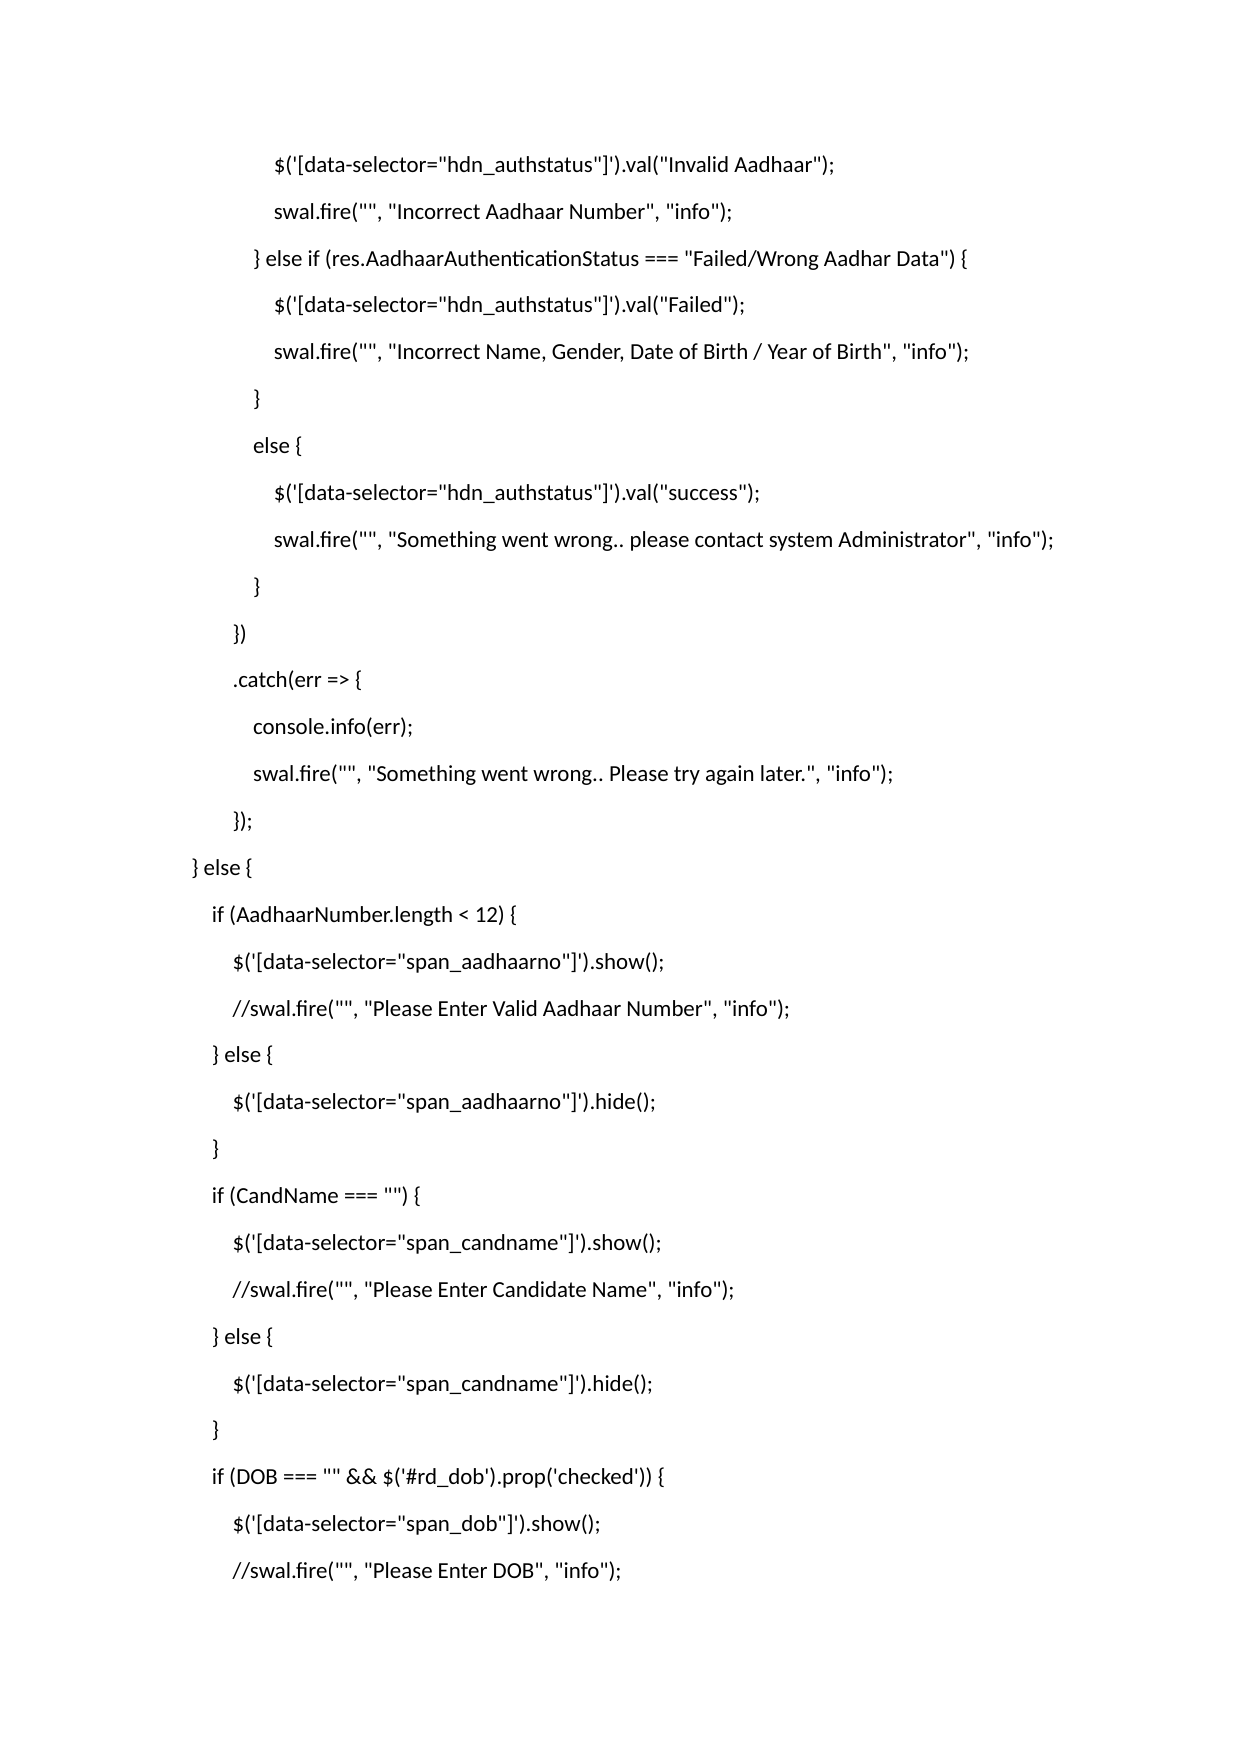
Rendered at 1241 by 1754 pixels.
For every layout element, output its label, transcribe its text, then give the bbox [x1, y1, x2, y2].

text swal.fire("", "Something went wrong.. please contact system Administrator", "info"); [150, 525, 1090, 553]
text } else if (res.AadhaarAuthenticationStatus === "Failed/Wrong Aadhar Data") { [150, 244, 1090, 272]
text swal.fire("", "Incorrect Name, Gender, Date of Birth / Year of Birth", "info"); [150, 337, 1090, 366]
text $('[data-selector="span_candname"]').show(); [150, 1228, 1090, 1256]
text $('[data-selector="span_aadhaarno"]').hide(); [150, 1087, 1090, 1116]
text if (DOB === "" && $('#rd_dob').prop('checked')) { [150, 1462, 1090, 1491]
text $('[data-selector="hdn_authstatus"]').val("Failed"); [150, 291, 1090, 319]
text console.info(err); [150, 712, 1090, 741]
text } [150, 1416, 1090, 1444]
text $('[data-selector="span_dob"]').show(); [150, 1509, 1090, 1537]
text $('[data-selector="hdn_authstatus"]').val("Invalid Aadhaar"); [150, 150, 1090, 178]
text if (CandName === "") { [150, 1181, 1090, 1209]
text //swal.fire("", "Please Enter Candidate Name", "info"); [150, 1275, 1090, 1303]
text swal.fire("", "Something went wrong.. Please try again later.", "info"); [150, 759, 1090, 787]
text } [150, 572, 1090, 600]
text $('[data-selector="span_candname"]').hide(); [150, 1369, 1090, 1397]
text }); [150, 806, 1090, 834]
text } else { [150, 853, 1090, 881]
text } [150, 384, 1090, 412]
text //swal.fire("", "Please Enter DOB", "info"); [150, 1556, 1090, 1584]
text } [150, 1134, 1090, 1162]
text $('[data-selector="hdn_authstatus"]').val("success"); [150, 478, 1090, 506]
text if (AadhaarNumber.length < 12) { [150, 900, 1090, 928]
text //swal.fire("", "Please Enter Valid Aadhaar Number", "info"); [150, 994, 1090, 1022]
text $('[data-selector="span_aadhaarno"]').show(); [150, 947, 1090, 975]
text } else { [150, 1041, 1090, 1069]
text else { [150, 431, 1090, 459]
text .catch(err => { [150, 666, 1090, 694]
text } else { [150, 1322, 1090, 1350]
text }) [150, 619, 1090, 647]
text swal.fire("", "Incorrect Aadhaar Number", "info"); [150, 197, 1090, 225]
